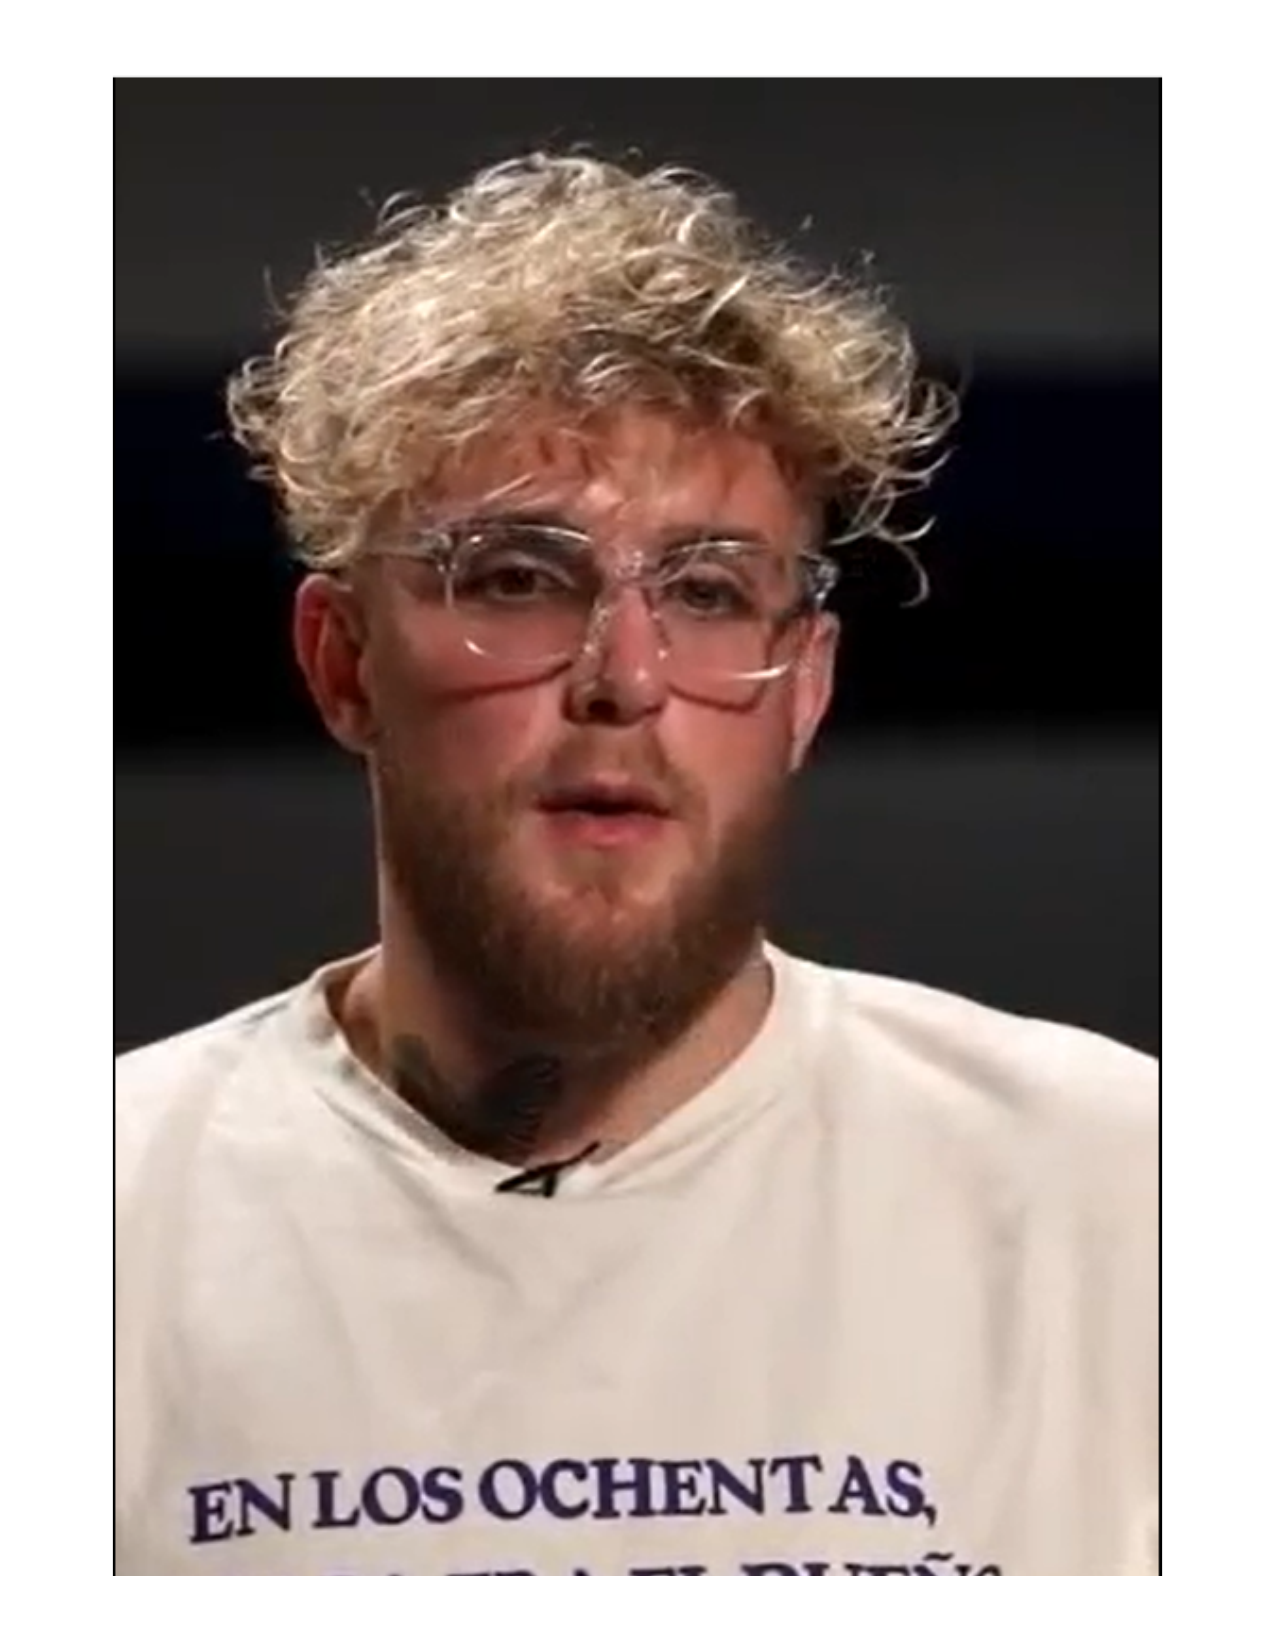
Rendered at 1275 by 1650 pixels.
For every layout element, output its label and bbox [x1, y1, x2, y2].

picture [112, 75, 1163, 1576]
